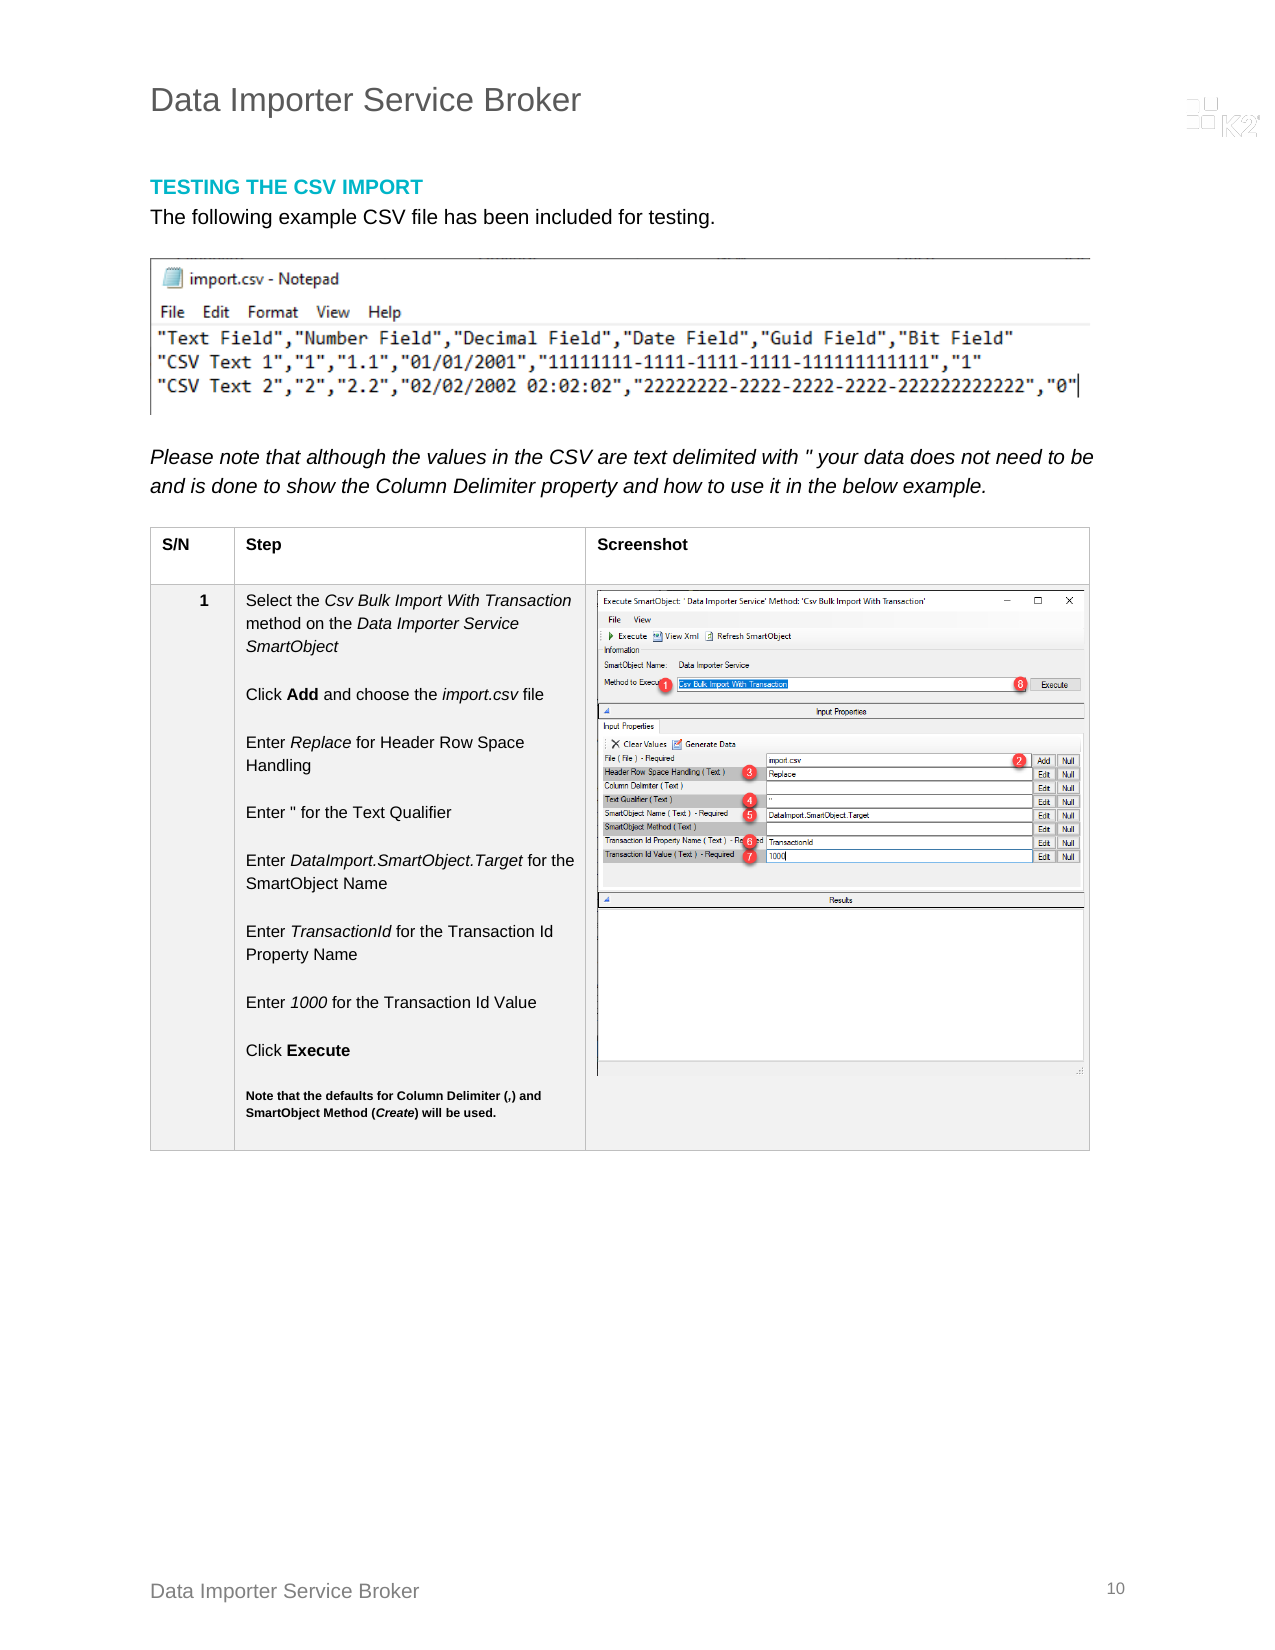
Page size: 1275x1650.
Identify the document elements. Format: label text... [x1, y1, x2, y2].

table_cell 1 [151, 585, 234, 1150]
picture [150, 258, 1091, 415]
table_header S/N [151, 528, 234, 583]
picture [597, 590, 1085, 1076]
table_cell [586, 585, 1089, 1150]
table_header Step [235, 528, 585, 583]
subtitle Testing the CSV import [150, 175, 1125, 199]
text The following example CSV file has been included for testing. [150, 205, 1125, 229]
table_cell Select the Csv Bulk Import With Transaction method on the Data Importer Service SmartObject Click Add and choose the import.csv file Enter Replace for Header Row Space Handling Enter " for the Text Qualifier Enter DataImport.SmartObject.Target for the SmartObject Name Enter TransactionId for the Transaction Id Property Name Enter 1000 for the Transaction Id Value Click Execute Note that the defaults for Column Delimiter (,) and SmartObject Method (Create) will be used. [235, 585, 585, 1150]
text Please note that although the values in the CSV are text delimited with " your data does not need to be and is done to show the Column Delimiter property and how to use it in the below example. [150, 445, 1125, 497]
table_header Screenshot [586, 528, 1089, 583]
